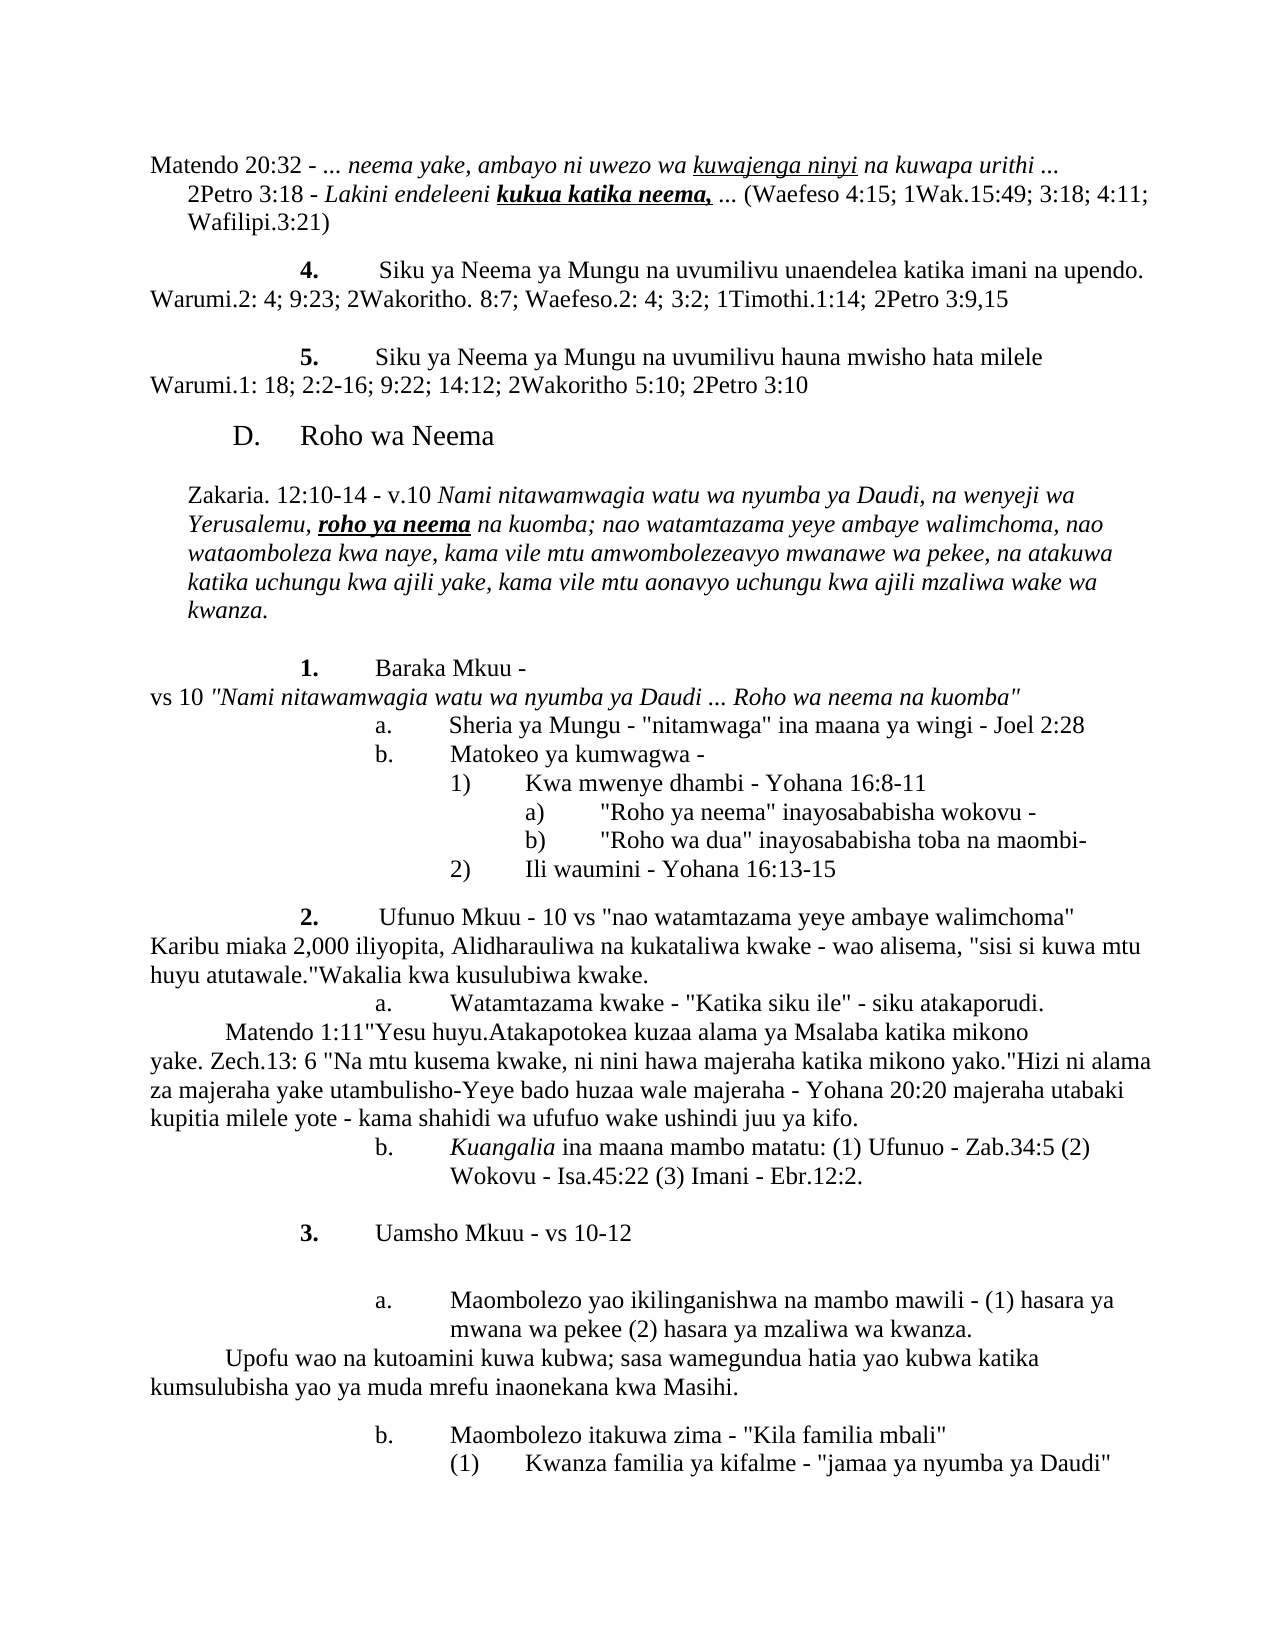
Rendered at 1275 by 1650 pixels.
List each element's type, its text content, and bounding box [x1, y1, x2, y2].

text b. Matokeo ya kumwagwa - [375, 739, 1162, 768]
text 4. Siku ya Neema ya Mungu na uvumilivu unaendelea katika imani na upendo. [300, 255, 1162, 284]
text vs 10 "Nami nitawamwagia watu wa nyumba ya Daudi ... Roho wa neema na kuomba" [150, 682, 1162, 711]
text Zakaria. 12:10-14 - v.10 Nami nitawamwagia watu wa nyumba ya Daudi, na wenyeji wa Yerusalemu, roho ya neema na kuomba; nao watamtazama yeye ambaye walimchoma, nao wataomboleza kwa naye, kama vile mtu amwombolezeavyo mwanawe wa pekee, na atakuwa katika uchungu kwa ajili yake, kama vile mtu aonavyo uchungu kwa ajili mzaliwa wake wa kwanza. [187, 481, 1162, 624]
text b. Maombolezo itakuwa zima - "Kila familia mbali" [375, 1420, 1162, 1448]
text 2. Ufunuo Mkuu - 10 vs "nao watamtazama yeye ambaye walimchoma" [300, 902, 1162, 931]
text Karibu miaka 2,000 iliyopita, Alidharauliwa na kukataliwa kwake - wao alisema, "sisi si kuwa mtu huyu atutawale."Wakalia kwa kusulubiwa kwake. [150, 931, 1162, 988]
text 5. Siku ya Neema ya Mungu na uvumilivu hauna mwisho hata milele [300, 342, 1162, 370]
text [450, 1448, 1162, 1477]
text 1) Kwa mwenye dhambi - Yohana 16:8-11 [450, 768, 1162, 797]
text b. Kuangalia ina maana mambo matatu: (1) Ufunuo - Zab.34:5 (2) Wokovu - Isa.45:22 (3) Imani - Ebr.12:2. [375, 1132, 1162, 1190]
text a) "Roho ya neema" inayosababisha wokovu - [525, 797, 1162, 826]
text Matendo 1:11"Yesu huyu.Atakapotokea kuzaa alama ya Msalaba katika mikono yake. Zech.13: 6 "Na mtu kusema kwake, ni nini hawa majeraha katika mikono yako."Hizi ni alama za majeraha yake utambulisho-Yeye bado huzaa wale majeraha - Yohana 20:20 majeraha utabaki kupitia milele yote - kama shahidi wa ufufuo wake ushindi juu ya kifo. [150, 1017, 1162, 1132]
text 2Petro 3:18 - Lakini endeleeni kukua katika neema, ... (Waefeso 4:15; 1Wak.15:49; 3:18; 4:11; Wafilipi.3:21) [187, 179, 1162, 236]
text Matendo 20:32 - ... neema yake, ambayo ni uwezo wa kuwajenga ninyi na kuwapa urithi ... [150, 150, 1162, 179]
text a. Sheria ya Mungu - "nitamwaga" ina maana ya wingi - Joel 2:28 [375, 711, 1162, 739]
text D. Roho wa Neema [225, 418, 1162, 452]
text 3. Uamsho Mkuu - vs 10-12 [300, 1218, 1162, 1247]
text a. Watamtazama kwake - "Katika siku ile" - siku atakaporudi. [375, 988, 1162, 1017]
text b) "Roho wa dua" inayosababisha toba na maombi- [525, 826, 1162, 854]
text a. Maombolezo yao ikilinganishwa na mambo mawili - (1) hasara ya mwana wa pekee (2) hasara ya mzaliwa wa kwanza. [375, 1286, 1162, 1343]
text Warumi.1: 18; 2:2-16; 9:22; 14:12; 2Wakoritho 5:10; 2Petro 3:10 [150, 370, 1162, 399]
text 1. Baraka Mkuu - [300, 653, 1162, 682]
text 2) Ili waumini - Yohana 16:13-15 [450, 854, 1162, 883]
text Warumi.2: 4; 9:23; 2Wakoritho. 8:7; Waefeso.2: 4; 3:2; 1Timothi.1:14; 2Petro 3:9,15 [150, 284, 1162, 313]
text Upofu wao na kutoamini kuwa kubwa; sasa wamegundua hatia yao kubwa katika kumsulubisha yao ya muda mrefu inaonekana kwa Masihi. [150, 1343, 1162, 1401]
